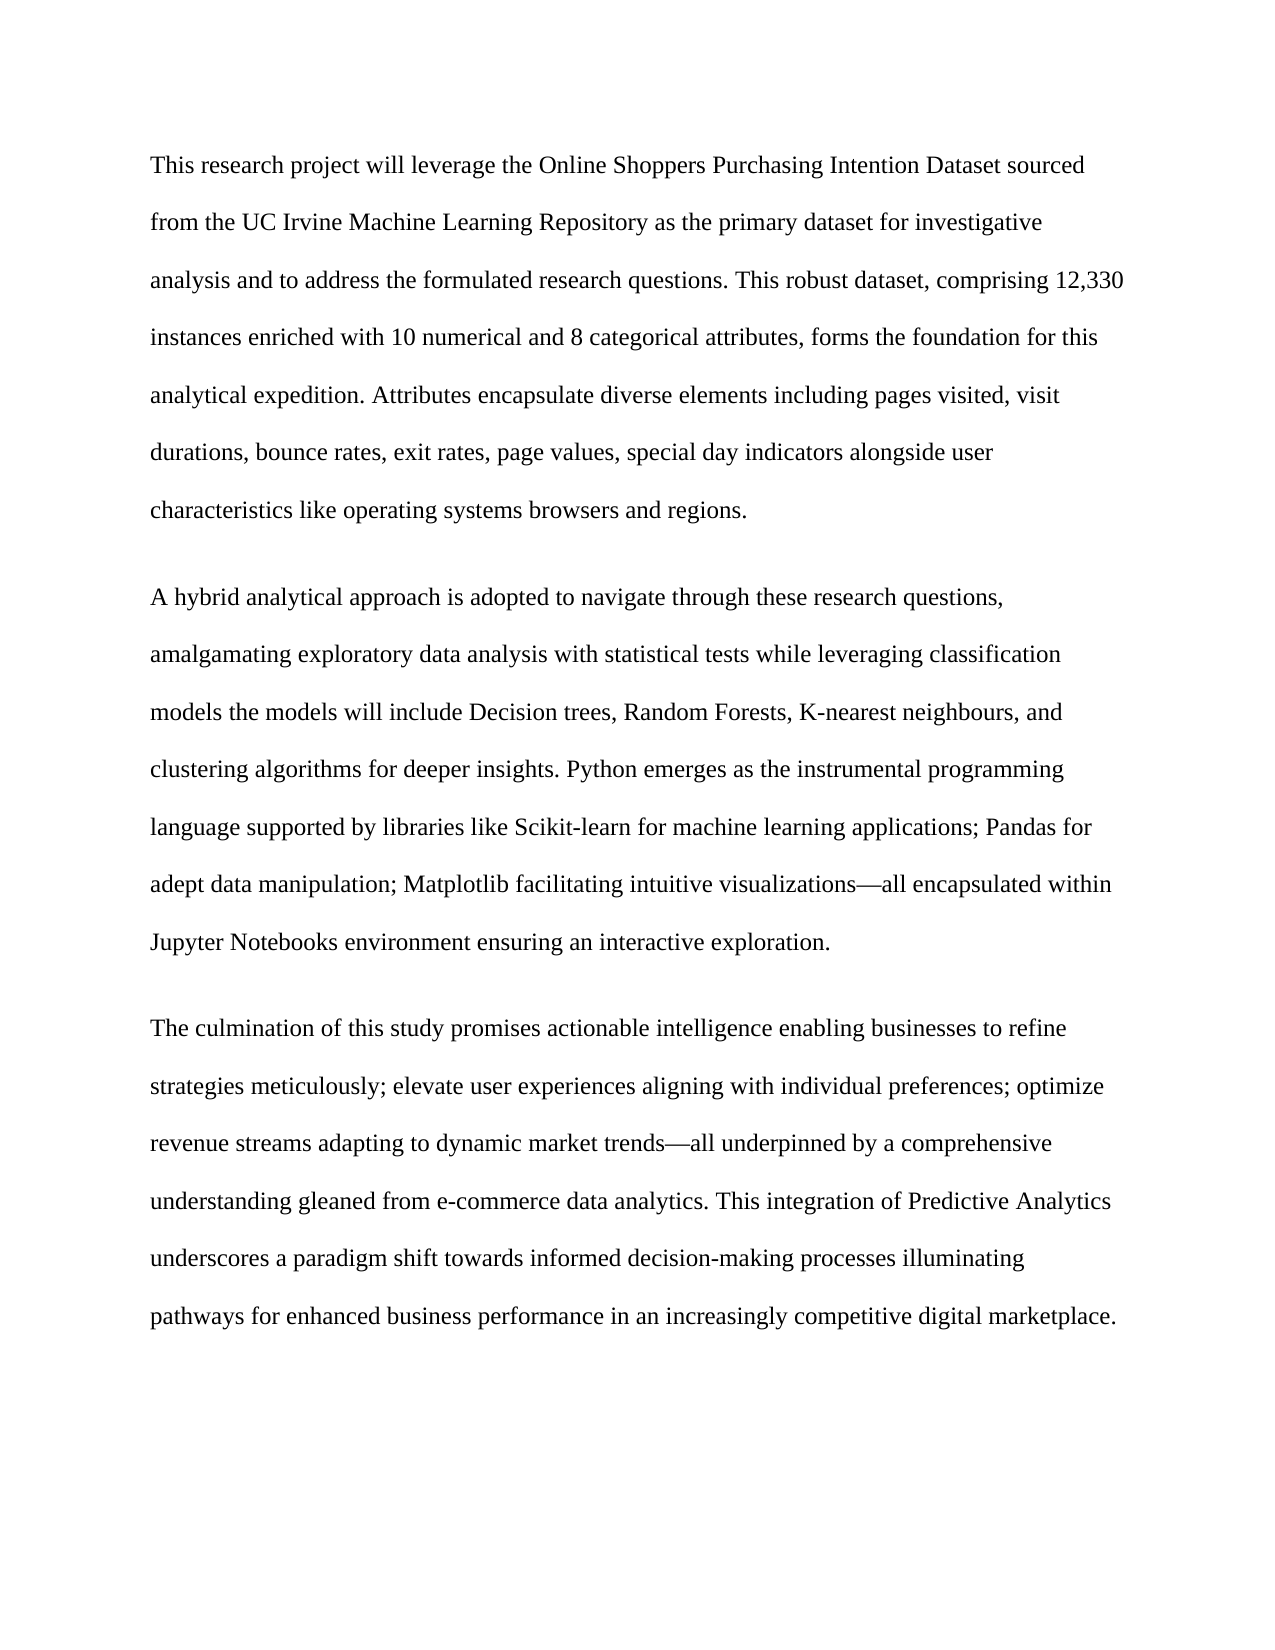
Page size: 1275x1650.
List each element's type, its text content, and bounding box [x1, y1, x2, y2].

text This research project will leverage the Online Shoppers Purchasing Intention Dataset sourced from the UC Irvine Machine Learning Repository as the primary dataset for investigative analysis and to address the formulated research questions. This robust dataset, comprising 12,330 instances enriched with 10 numerical and 8 categorical attributes, forms the foundation for this analytical expedition. Attributes encapsulate diverse elements including pages visited, visit durations, bounce rates, exit rates, page values, special day indicators alongside user characteristics like operating systems browsers and regions. [150, 150, 1125, 524]
text A hybrid analytical approach is adopted to navigate through these research questions, amalgamating exploratory data analysis with statistical tests while leveraging classification models the models will include Decision trees, Random Forests, K-nearest neighbours, and clustering algorithms for deeper insights. Python emerges as the instrumental programming language supported by libraries like Scikit-learn for machine learning applications; Pandas for adept data manipulation; Matplotlib facilitating intuitive visualizations—all encapsulated within Jupyter Notebooks environment ensuring an interactive exploration. [150, 582, 1125, 955]
text The culmination of this study promises actionable intelligence enabling businesses to refine strategies meticulously; elevate user experiences aligning with individual preferences; optimize revenue streams adapting to dynamic market trends—all underpinned by a comprehensive understanding gleaned from e-commerce data analytics. This integration of Predictive Analytics underscores a paradigm shift towards informed decision-making processes illuminating pathways for enhanced business performance in an increasingly competitive digital marketplace. [150, 1013, 1125, 1329]
